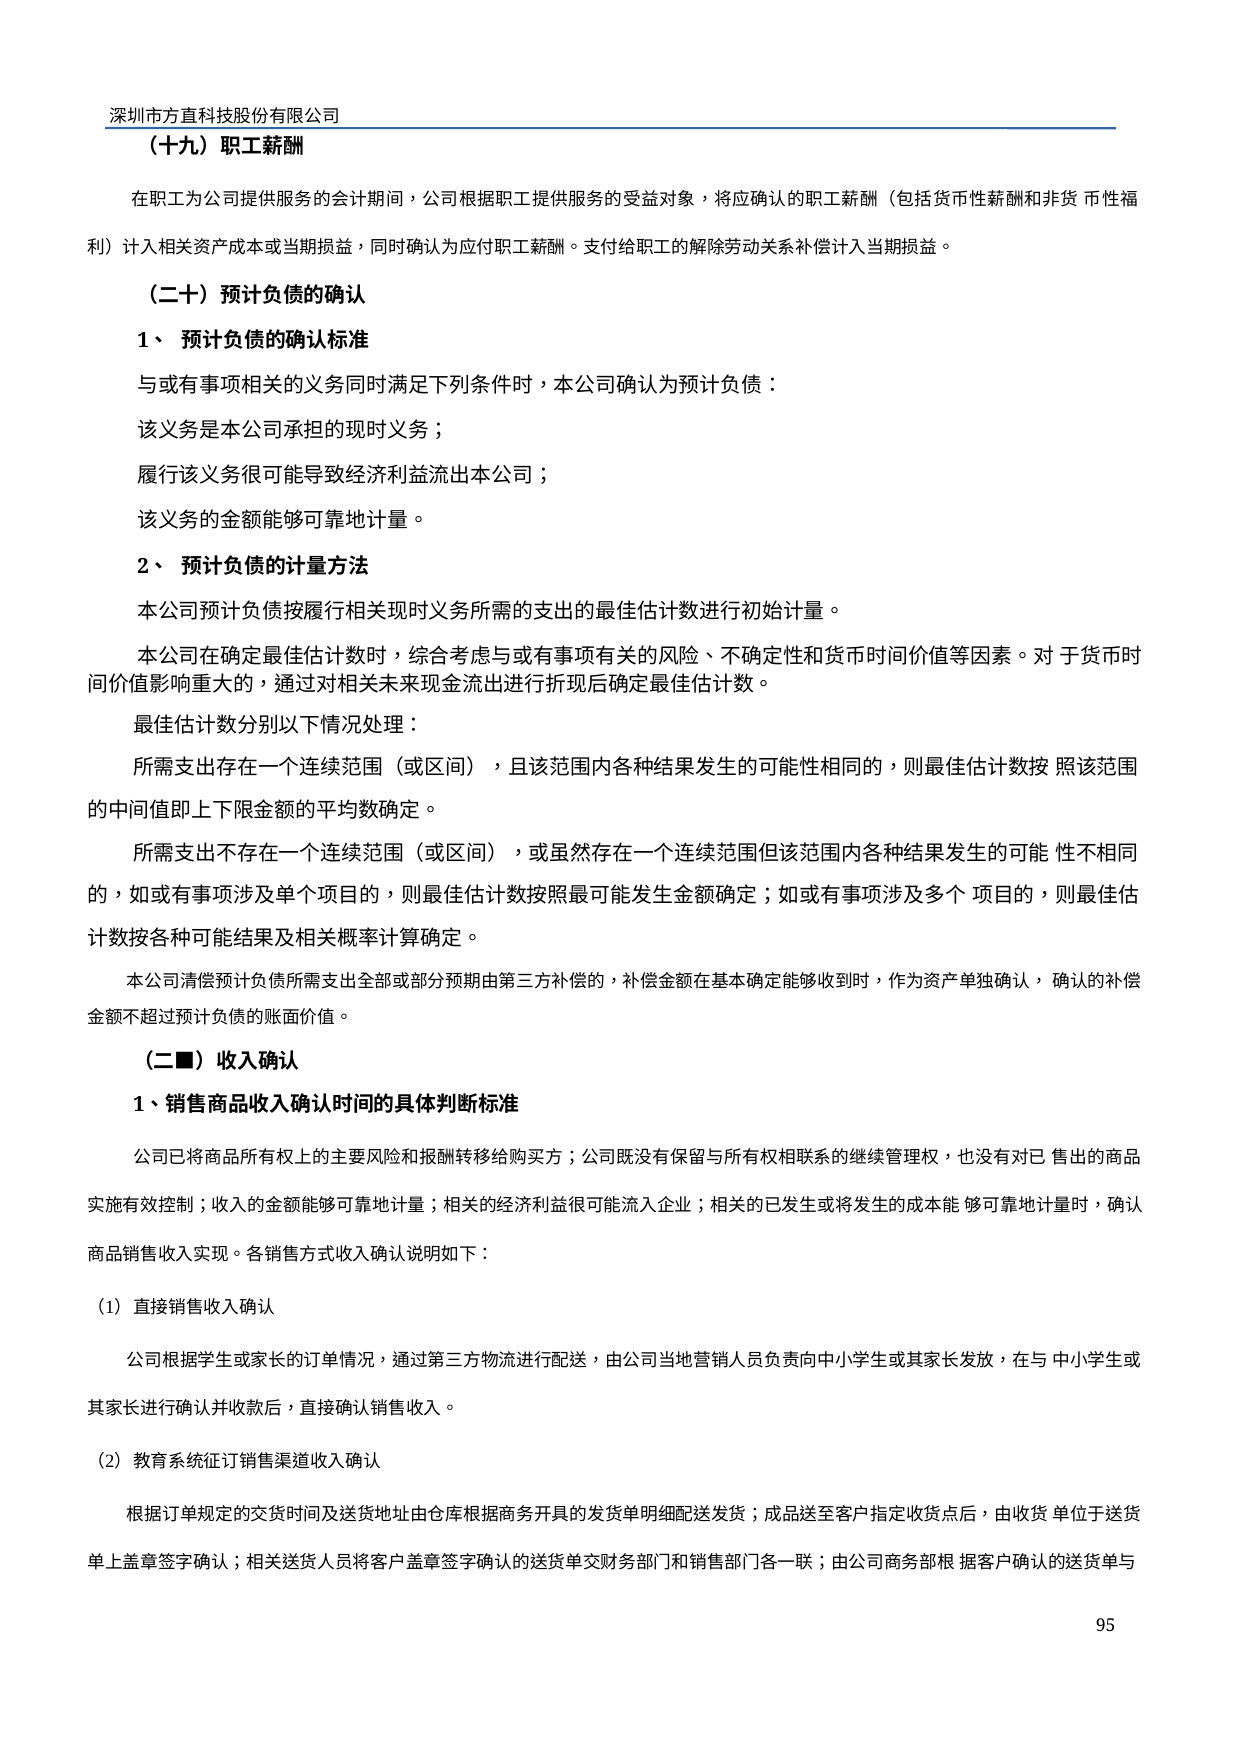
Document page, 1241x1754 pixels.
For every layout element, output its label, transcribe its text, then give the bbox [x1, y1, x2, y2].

text 公司已将商品所有权上的主要风险和报酬转移给购买方；公司既没有保留与所有权相联系的继续管理权，也没有对已 售出的商品实施有效控制；收入的金额能够可靠地计量；相关的经济利益很可能流入企业；相关的已发生或将发生的成本能 够可靠地计量时，确认商品销售收入实现。各销售方式收入确认说明如下： [87, 1124, 1143, 1270]
text 所需支出不存在一个连续范围（或区间），或虽然存在一个连续范围但该范围内各种结果发生的可能 性不相同的，如或有事项涉及单个项目的，则最佳估计数按照最可能发生金额确定；如或有事项涉及多个 项目的，则最佳估计数按各种可能结果及相关概率计算确定。 [87, 826, 1143, 954]
text （1） 直接销售收入确认 [87, 1274, 1143, 1323]
text 在职工为公司提供服务的会计期间，公司根据职工提供服务的受益对象，将应确认的职工薪酬（包括货币性薪酬和非货 币性福利）计入相关资产成本或当期损益，同时确认为应付职工薪酬。支付给职工的解除劳动关系补偿计入当期损益。 [87, 166, 1143, 263]
text 1、 预计负债的确认标准 [87, 325, 1143, 354]
text （十九）职工薪酬 [87, 132, 1143, 160]
text （2） 教育系统征订销售渠道收入确认 [87, 1428, 1143, 1477]
text 与或有事项相关的义务同时满足下列条件时，本公司确认为预计负债： [87, 370, 1143, 399]
text 本公司在确定最佳估计数时，综合考虑与或有事项有关的风险、不确定性和货币时间价值等因素。对 于货币时间价值影响重大的，通过对相关未来现金流出进行折现后确定最佳估计数。 [87, 641, 1143, 698]
text 2、 预计负债的计量方法 [87, 551, 1143, 579]
text 该义务的金额能够可靠地计量。 [87, 506, 1143, 534]
text 所需支出存在一个连续范围（或区间），且该范围内各种结果发生的可能性相同的，则最佳估计数按 照该范围的中间值即上下限金额的平均数确定。 [87, 741, 1143, 826]
text 1、销售商品收入确认时间的具体判断标准 [87, 1077, 1143, 1120]
text 履行该义务很可能导致经济利益流出本公司； [87, 461, 1143, 489]
text 公司根据学生或家长的订单情况，通过第三方物流进行配送，由公司当地营销人员负责向中小学生或其家长发放，在与 中小学生或其家长进行确认并收款后，直接确认销售收入。 [87, 1327, 1143, 1424]
text 该义务是本公司承担的现时义务； [87, 415, 1143, 444]
text 本公司预计负债按履行相关现时义务所需的支出的最佳估计数进行初始计量。 [87, 596, 1143, 624]
text （二十）预计负债的确认 [87, 280, 1143, 308]
text 最佳估计数分别以下情况处理： [87, 698, 1143, 741]
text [87, 1481, 1143, 1579]
text 本公司清偿预计负债所需支出全部或部分预期由第三方补偿的，补偿金额在基本确定能够收到时，作为资产单独确认， 确认的补偿金额不超过预计负债的账面价值。 [87, 958, 1143, 1030]
text （二■）收入确认 [87, 1034, 1143, 1077]
